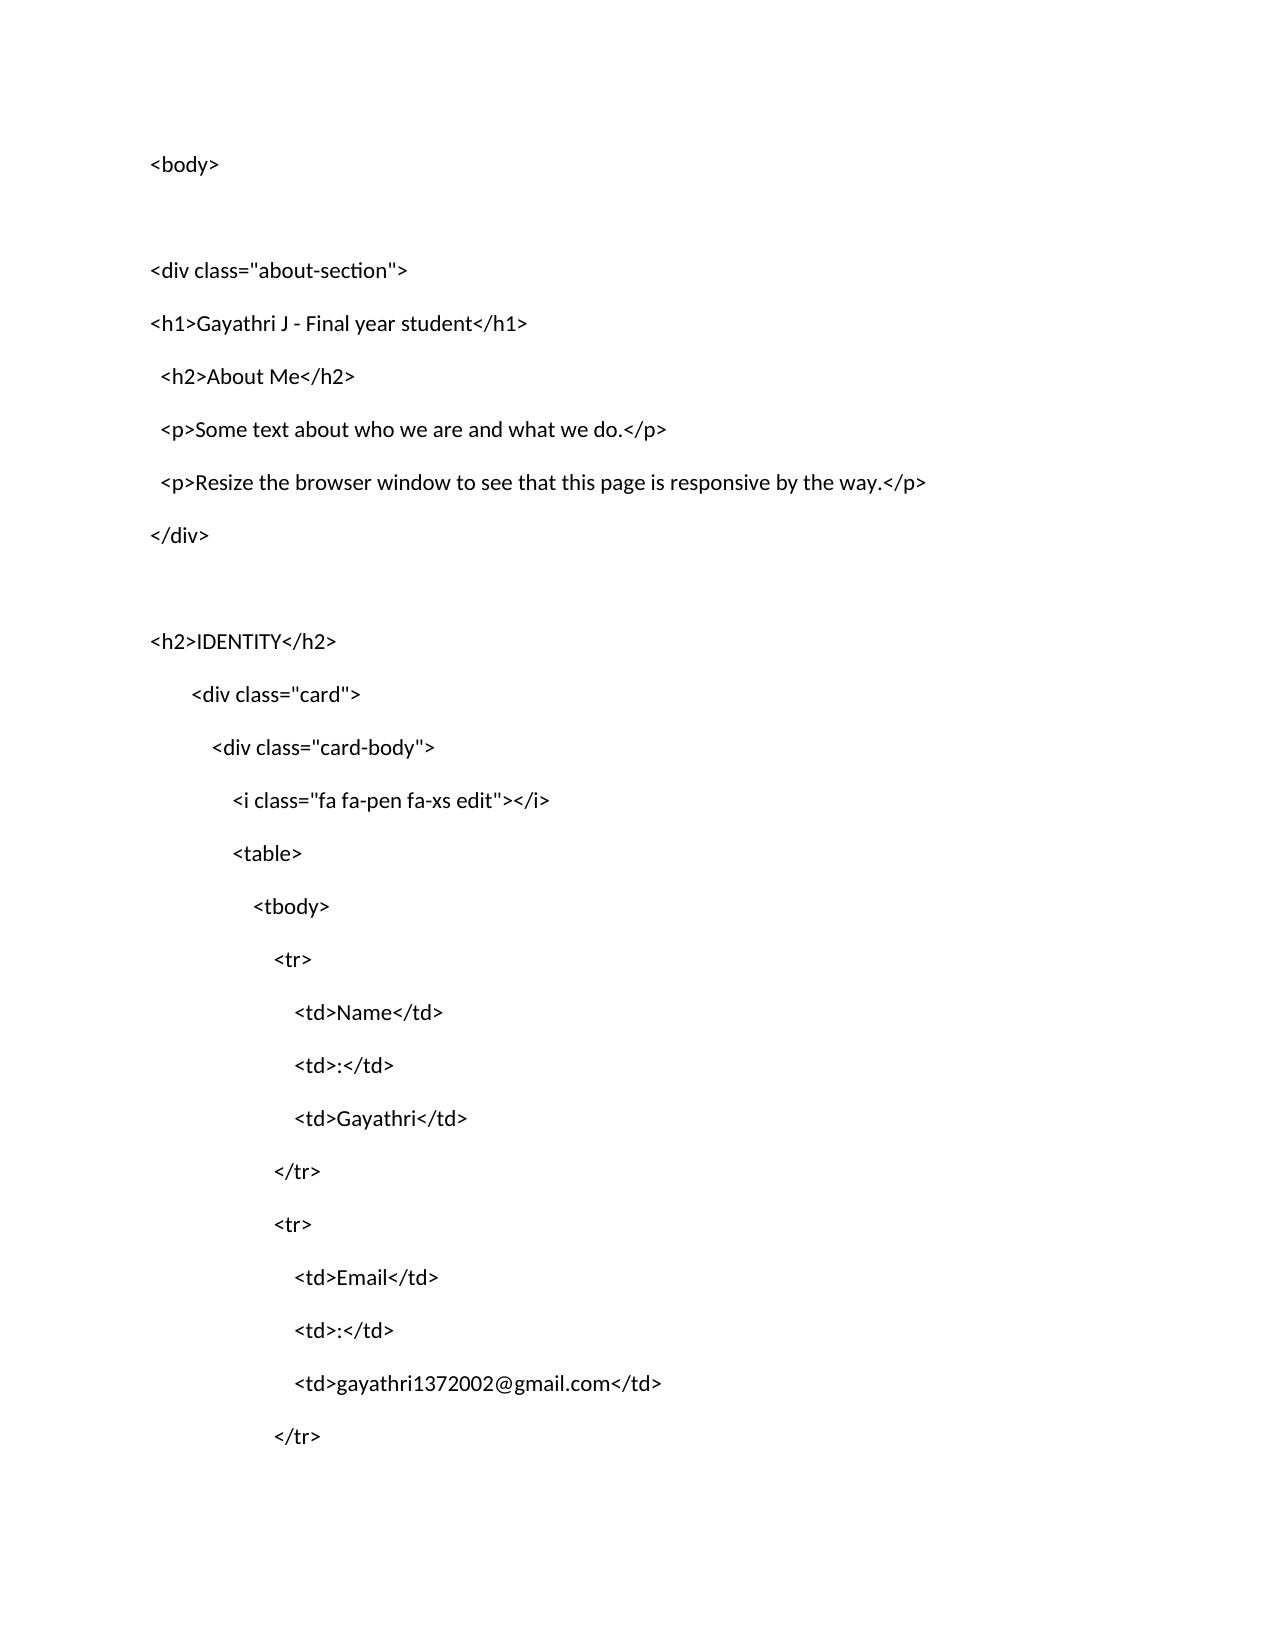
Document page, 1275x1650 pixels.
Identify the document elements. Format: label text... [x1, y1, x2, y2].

text </tr> [150, 1422, 1125, 1451]
text <tr> [150, 1210, 1125, 1238]
text </div> [150, 521, 1125, 549]
text <div class="card-body"> [150, 733, 1125, 761]
text <i class="fa fa-pen fa-xs edit"></i> [150, 786, 1125, 814]
text <tr> [150, 945, 1125, 973]
text <p>Some text about who we are and what we do.</p> [150, 415, 1125, 443]
text <td>Email</td> [150, 1263, 1125, 1291]
text <td>:</td> [150, 1051, 1125, 1079]
text <h2>IDENTITY</h2> [150, 627, 1125, 655]
text <td>Gayathri</td> [150, 1104, 1125, 1132]
text <table> [150, 839, 1125, 867]
text <body> [150, 150, 1125, 178]
text <td>Name</td> [150, 998, 1125, 1026]
text <div class="about-section"> [150, 256, 1125, 284]
text <td>gayathri1372002@gmail.com</td> [150, 1369, 1125, 1397]
text <h2>About Me</h2> [150, 362, 1125, 390]
text <tbody> [150, 892, 1125, 920]
text </tr> [150, 1157, 1125, 1185]
text <p>Resize the browser window to see that this page is responsive by the way.</p> [150, 468, 1125, 496]
text <div class="card"> [150, 680, 1125, 708]
text <h1>Gayathri J - Final year student</h1> [150, 309, 1125, 337]
text <td>:</td> [150, 1316, 1125, 1344]
